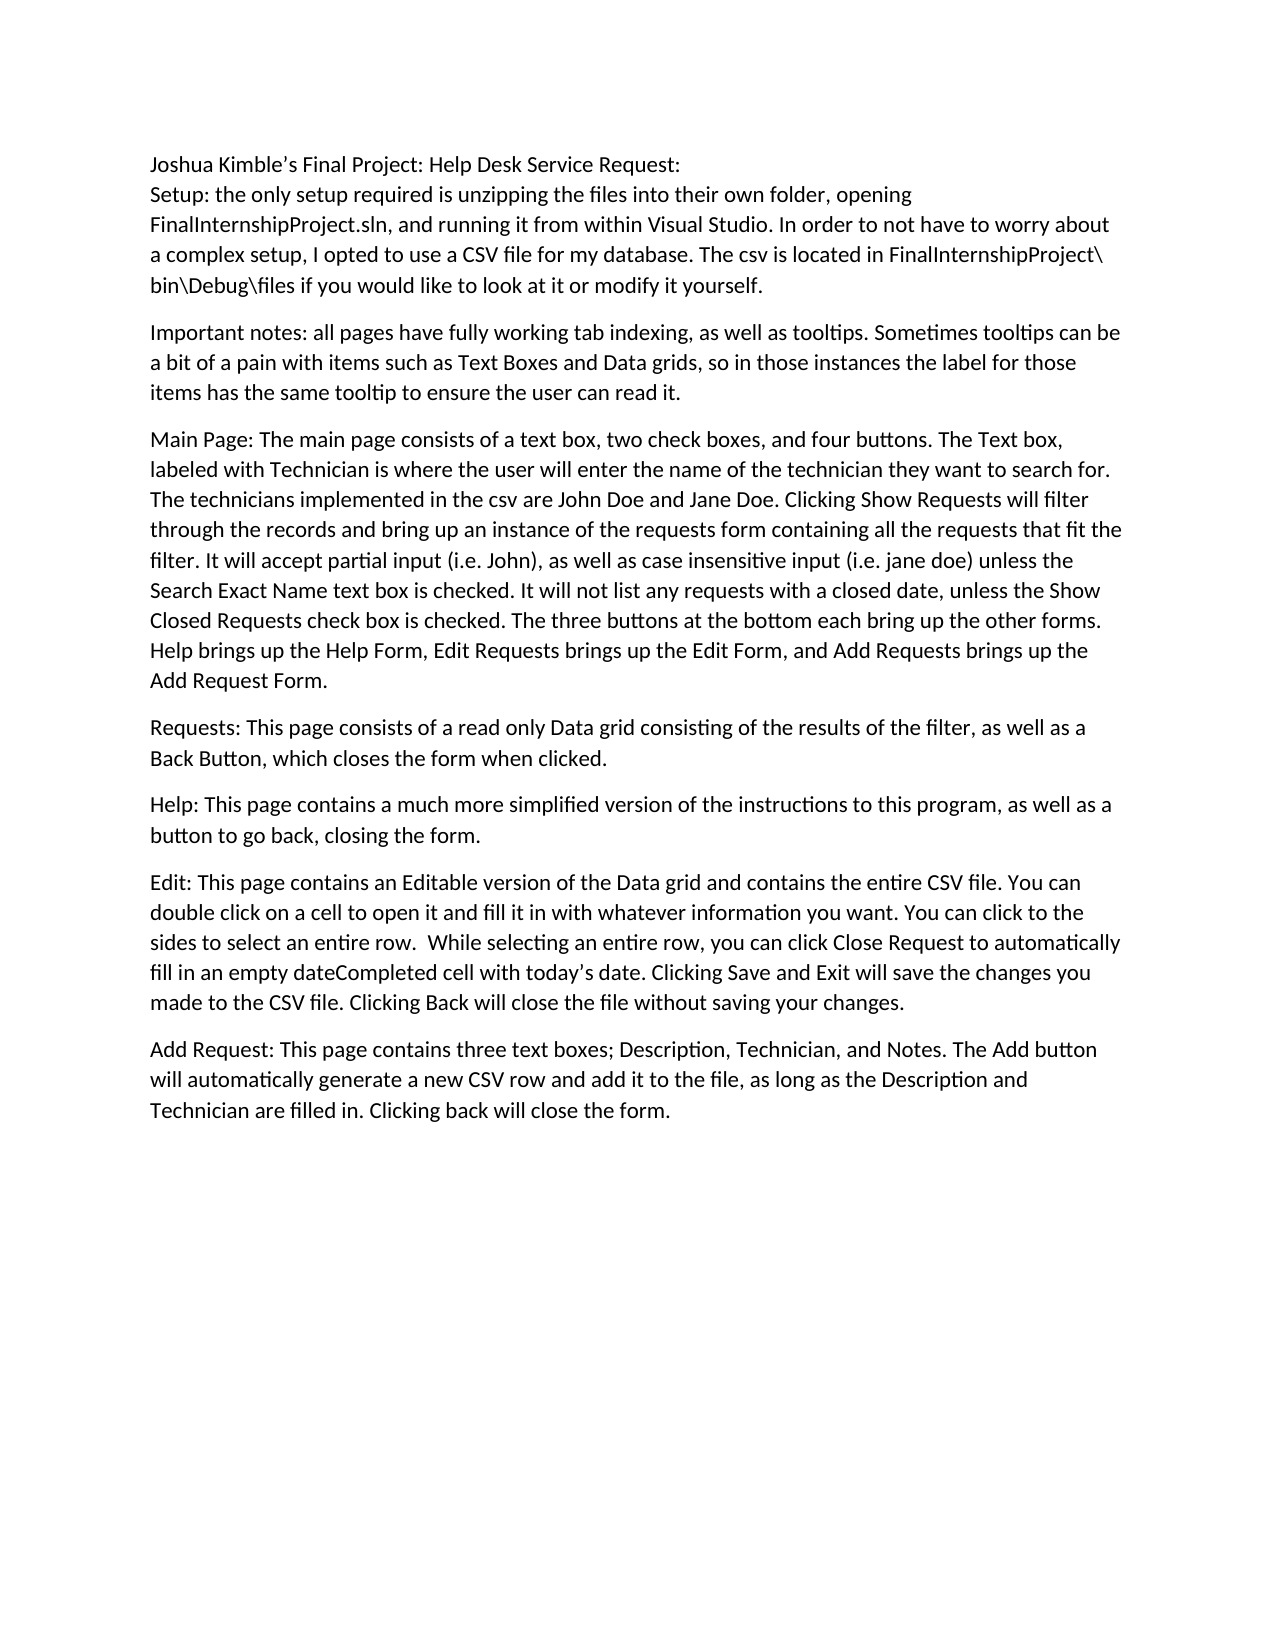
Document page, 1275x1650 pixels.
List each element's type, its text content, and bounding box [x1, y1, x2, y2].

text Joshua Kimble’s Final Project: Help Desk Service Request: Setup: the only setup required is unzipping the files into their own folder, opening FinalInternshipProject.sln, and running it from within Visual Studio. In order to not have to worry about a complex setup, I opted to use a CSV file for my database. The csv is located in FinalInternshipProject\bin\Debug\files if you would like to look at it or modify it yourself. [150, 150, 1125, 299]
text Edit: This page contains an Editable version of the Data grid and contains the entire CSV file. You can double click on a cell to open it and fill it in with whatever information you want. You can click to the sides to select an entire row. While selecting an entire row, you can click Close Request to automatically fill in an empty dateCompleted cell with today’s date. Clicking Save and Exit will save the changes you made to the CSV file. Clicking Back will close the file without saving your changes. [150, 868, 1125, 1017]
text Important notes: all pages have fully working tab indexing, as well as tooltips. Sometimes tooltips can be a bit of a pain with items such as Text Boxes and Data grids, so in those instances the label for those items has the same tooltip to ensure the user can read it. [150, 318, 1125, 406]
text Requests: This page consists of a read only Data grid consisting of the results of the filter, as well as a Back Button, which closes the form when clicked. [150, 713, 1125, 772]
text Main Page: The main page consists of a text box, two check boxes, and four buttons. The Text box, labeled with Technician is where the user will enter the name of the technician they want to search for. The technicians implemented in the csv are John Doe and Jane Doe. Clicking Show Requests will filter through the records and bring up an instance of the requests form containing all the requests that fit the filter. It will accept partial input (i.e. John), as well as case insensitive input (i.e. jane doe) unless the Search Exact Name text box is checked. It will not list any requests with a closed date, unless the Show Closed Requests check box is checked. The three buttons at the bottom each bring up the other forms. Help brings up the Help Form, Edit Requests brings up the Edit Form, and Add Requests brings up the Add Request Form. [150, 425, 1125, 695]
text Add Request: This page contains three text boxes; Description, Technician, and Notes. The Add button will automatically generate a new CSV row and add it to the file, as long as the Description and Technician are filled in. Clicking back will close the form. [150, 1035, 1125, 1124]
text Help: This page contains a much more simplified version of the instructions to this program, as well as a button to go back, closing the form. [150, 791, 1125, 849]
